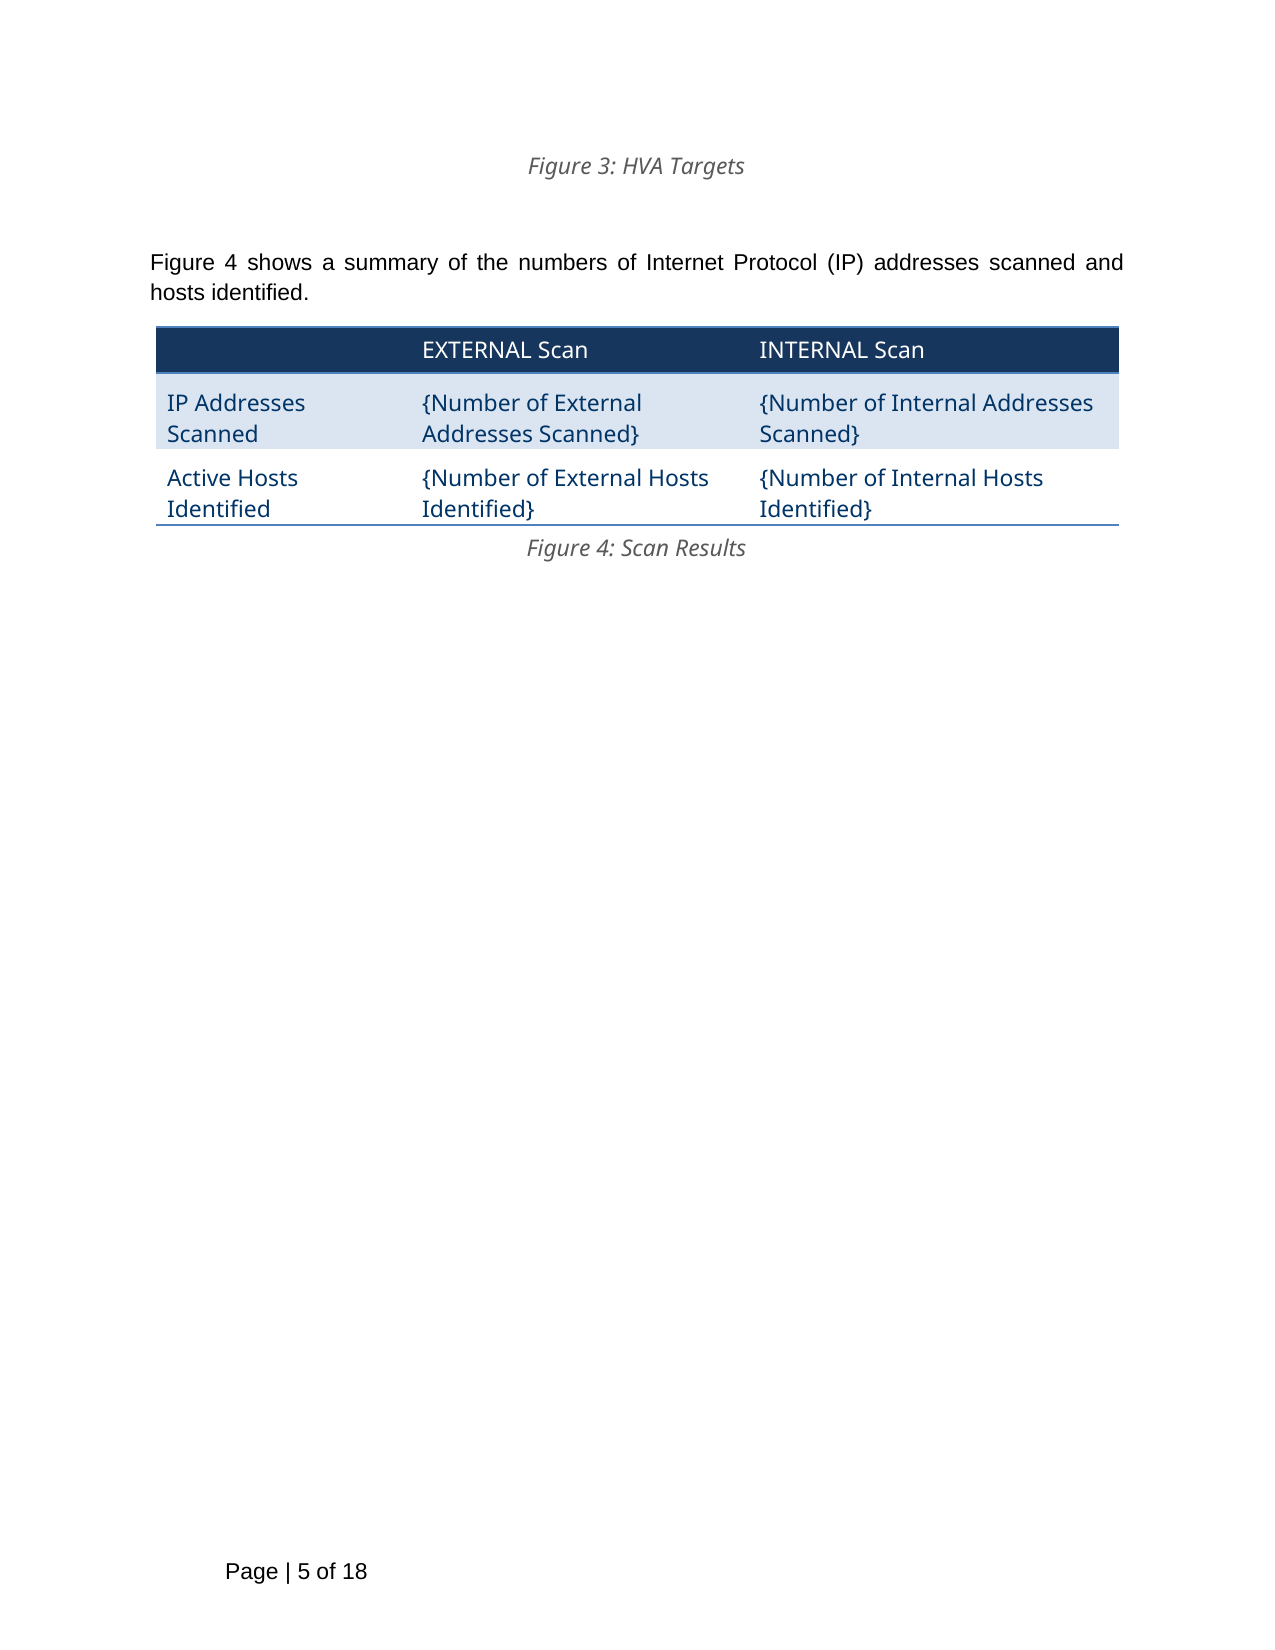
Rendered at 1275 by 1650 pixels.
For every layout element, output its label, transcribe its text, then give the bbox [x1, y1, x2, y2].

table_cell IP Addresses Scanned [156, 374, 411, 449]
table_cell Active Hosts Identified [156, 449, 411, 524]
table_header INTERNAL Scan [748, 328, 1119, 372]
table_cell {Number of Internal Hosts Identified} [748, 449, 1119, 524]
text Figure 3: HVA Targets [150, 150, 1125, 181]
text Figure 4: Scan Results [150, 532, 1125, 563]
table_header [156, 328, 411, 372]
table_cell {Number of Internal Addresses Scanned} [748, 374, 1119, 449]
table_cell {Number of External Addresses Scanned} [411, 374, 748, 449]
text Figure 4 shows a summary of the numbers of Internet Protocol (IP) addresses scanned and hosts identified. [150, 249, 1125, 306]
table_cell {Number of External Hosts Identified} [411, 449, 748, 524]
table_header EXTERNAL Scan [411, 328, 748, 372]
